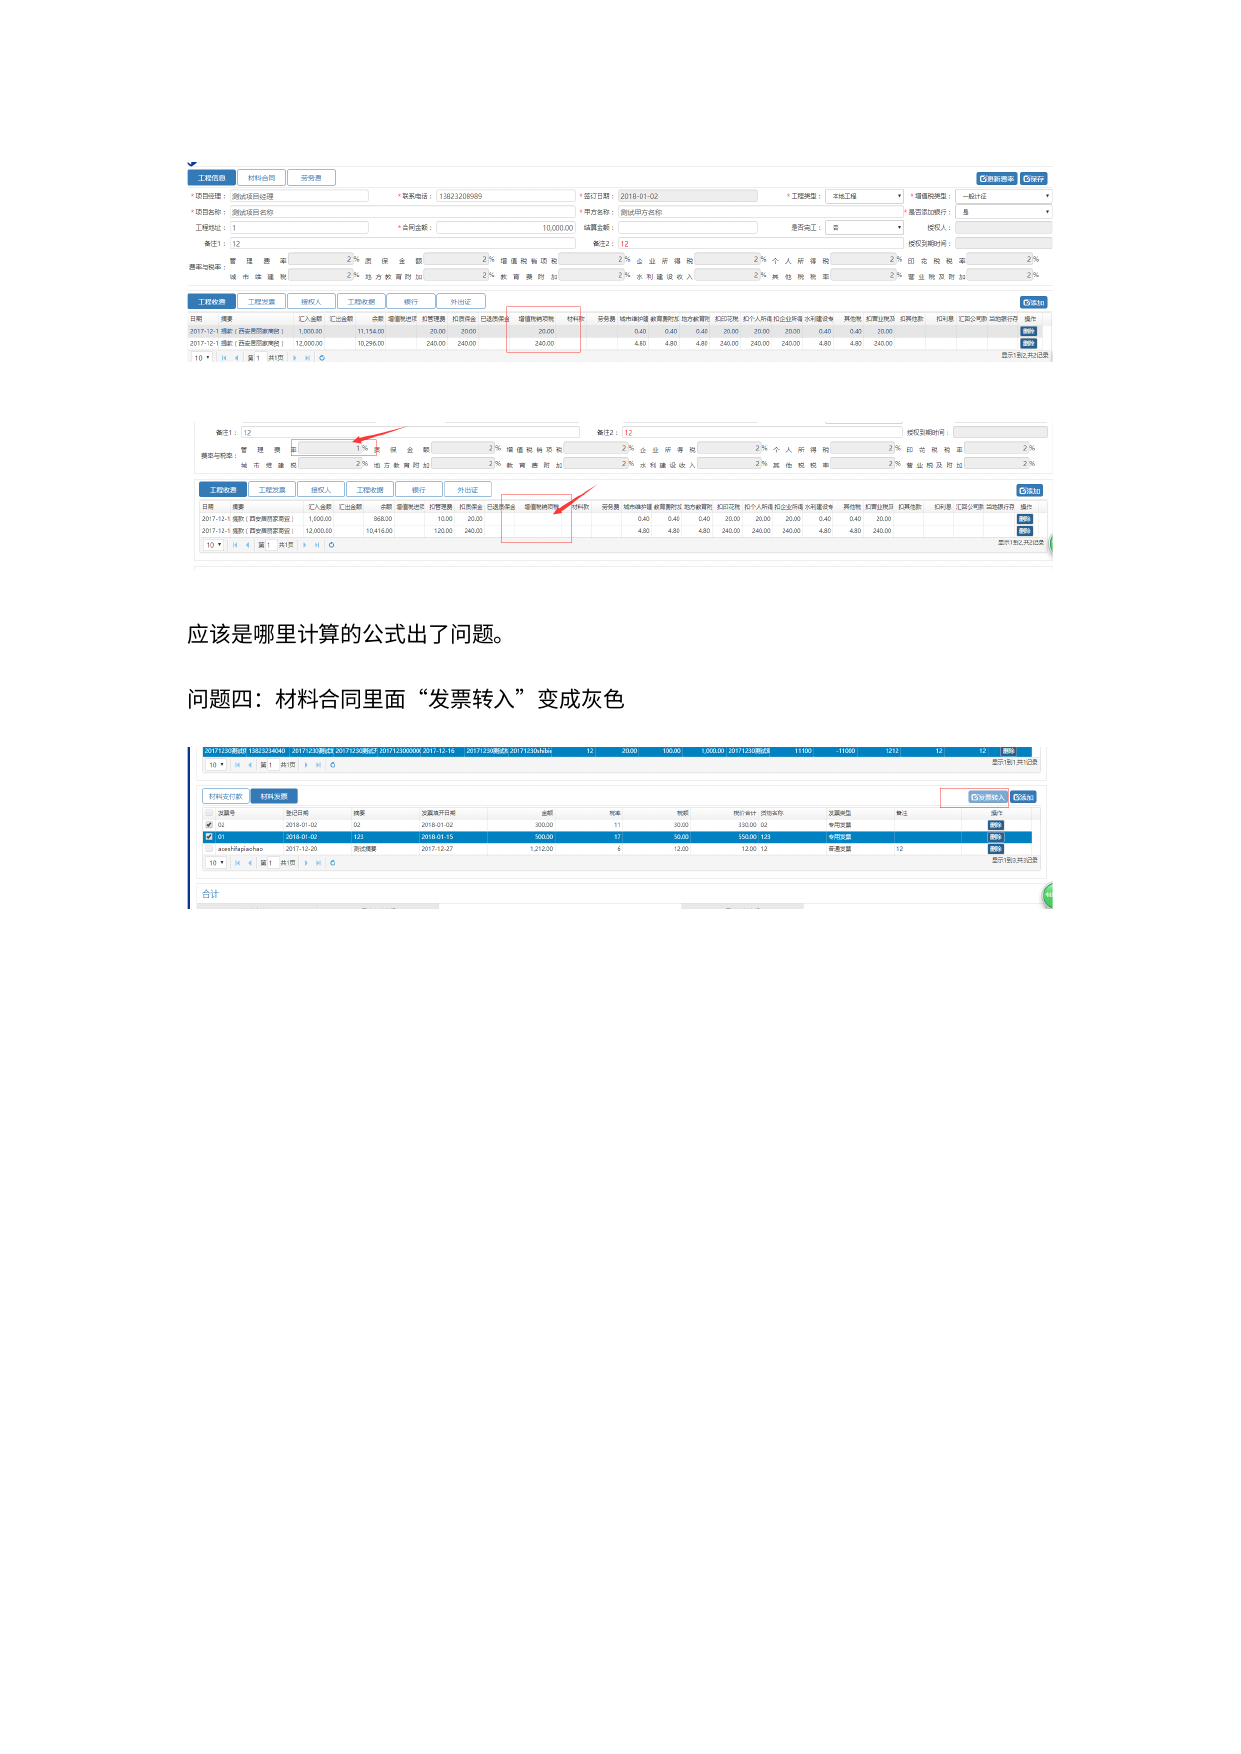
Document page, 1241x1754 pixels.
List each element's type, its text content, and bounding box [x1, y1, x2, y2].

picture [493, 749, 508, 753]
picture [755, 749, 769, 753]
picture [231, 749, 241, 753]
text 应该是哪里计算的公式出了问题。 [187, 617, 1053, 649]
text 问题四：材料合同里面“发票转入”变成灰色 [187, 682, 1053, 714]
picture [362, 749, 373, 753]
picture [187, 422, 1053, 570]
picture [187, 747, 1053, 909]
picture [187, 162, 1053, 362]
picture [318, 749, 328, 753]
